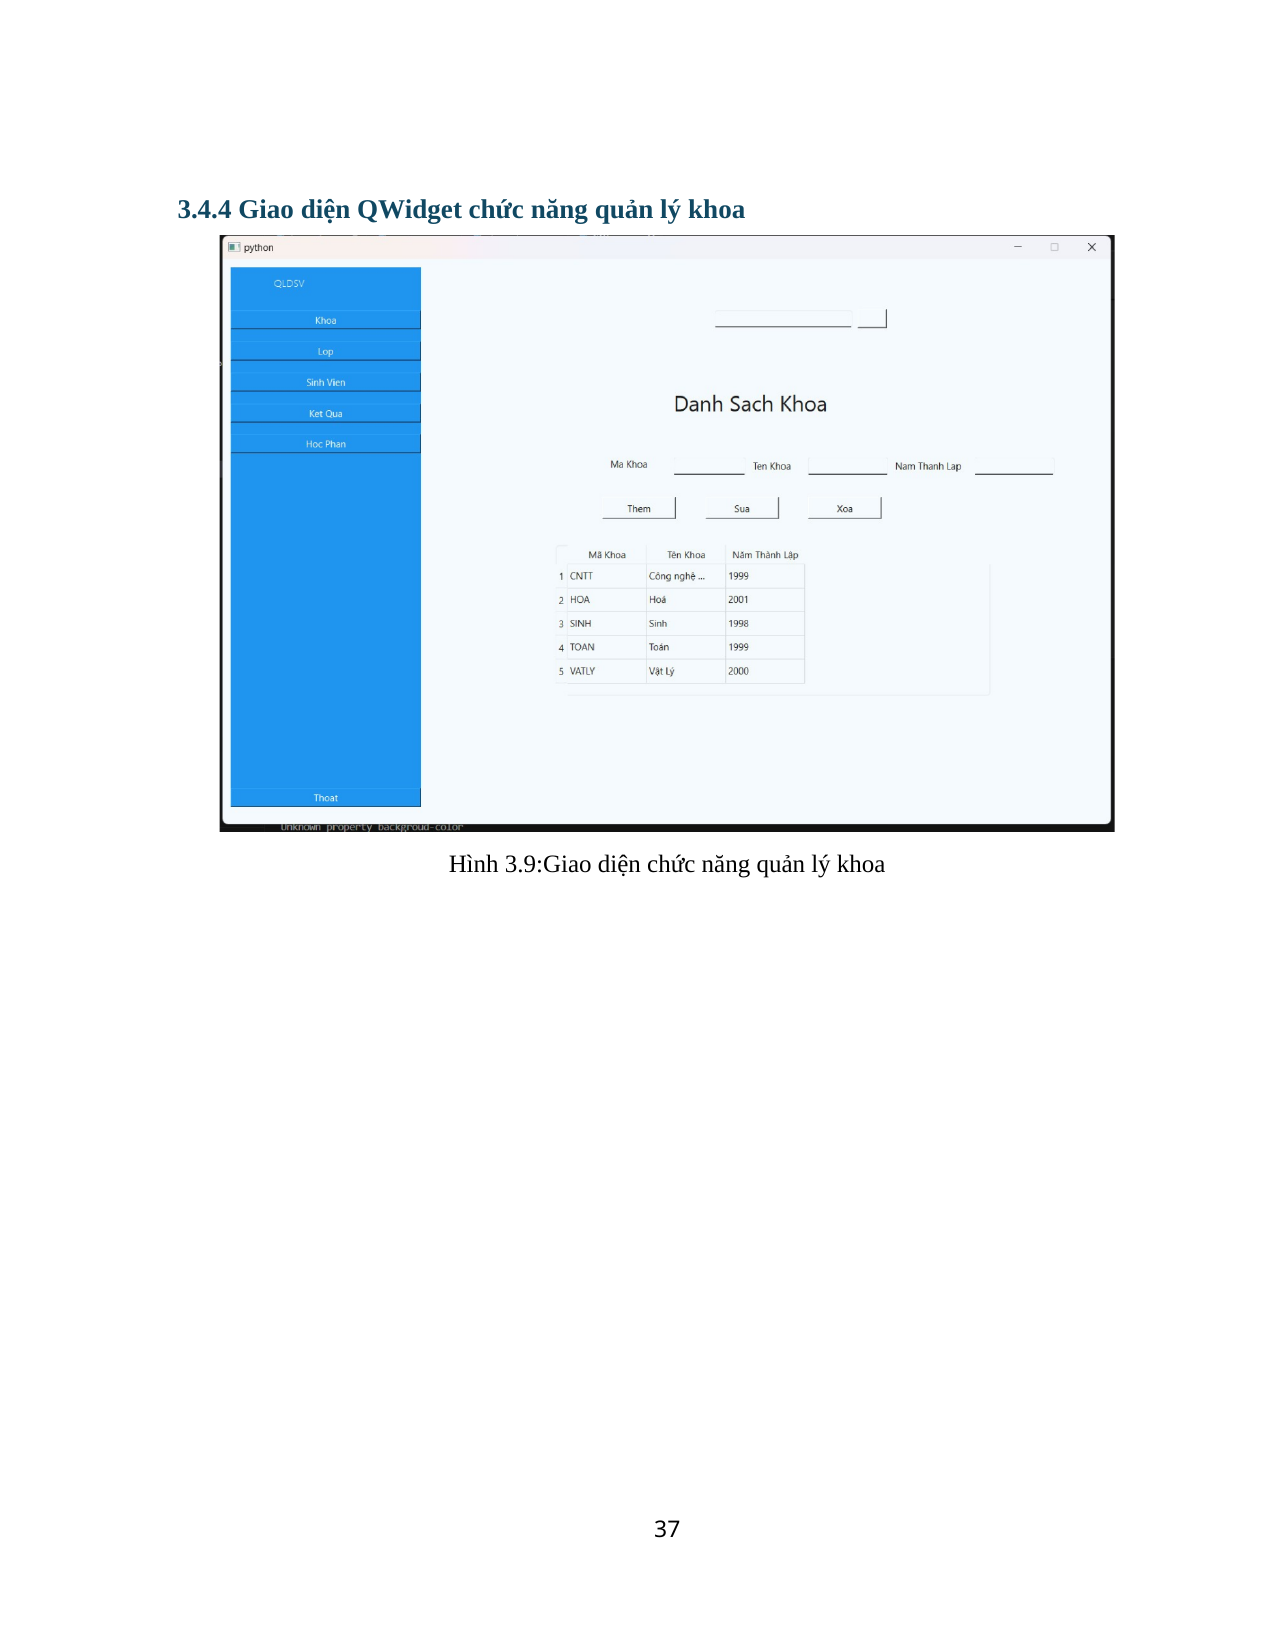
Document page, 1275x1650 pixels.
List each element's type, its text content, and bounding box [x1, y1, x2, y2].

picture [219, 235, 1115, 832]
subtitle 3.4.4 Giao diện QWidget chức năng quản lý khoa [177, 193, 1157, 224]
text Hình 3.9:Giao diện chức năng quản lý khoa [177, 849, 1157, 878]
